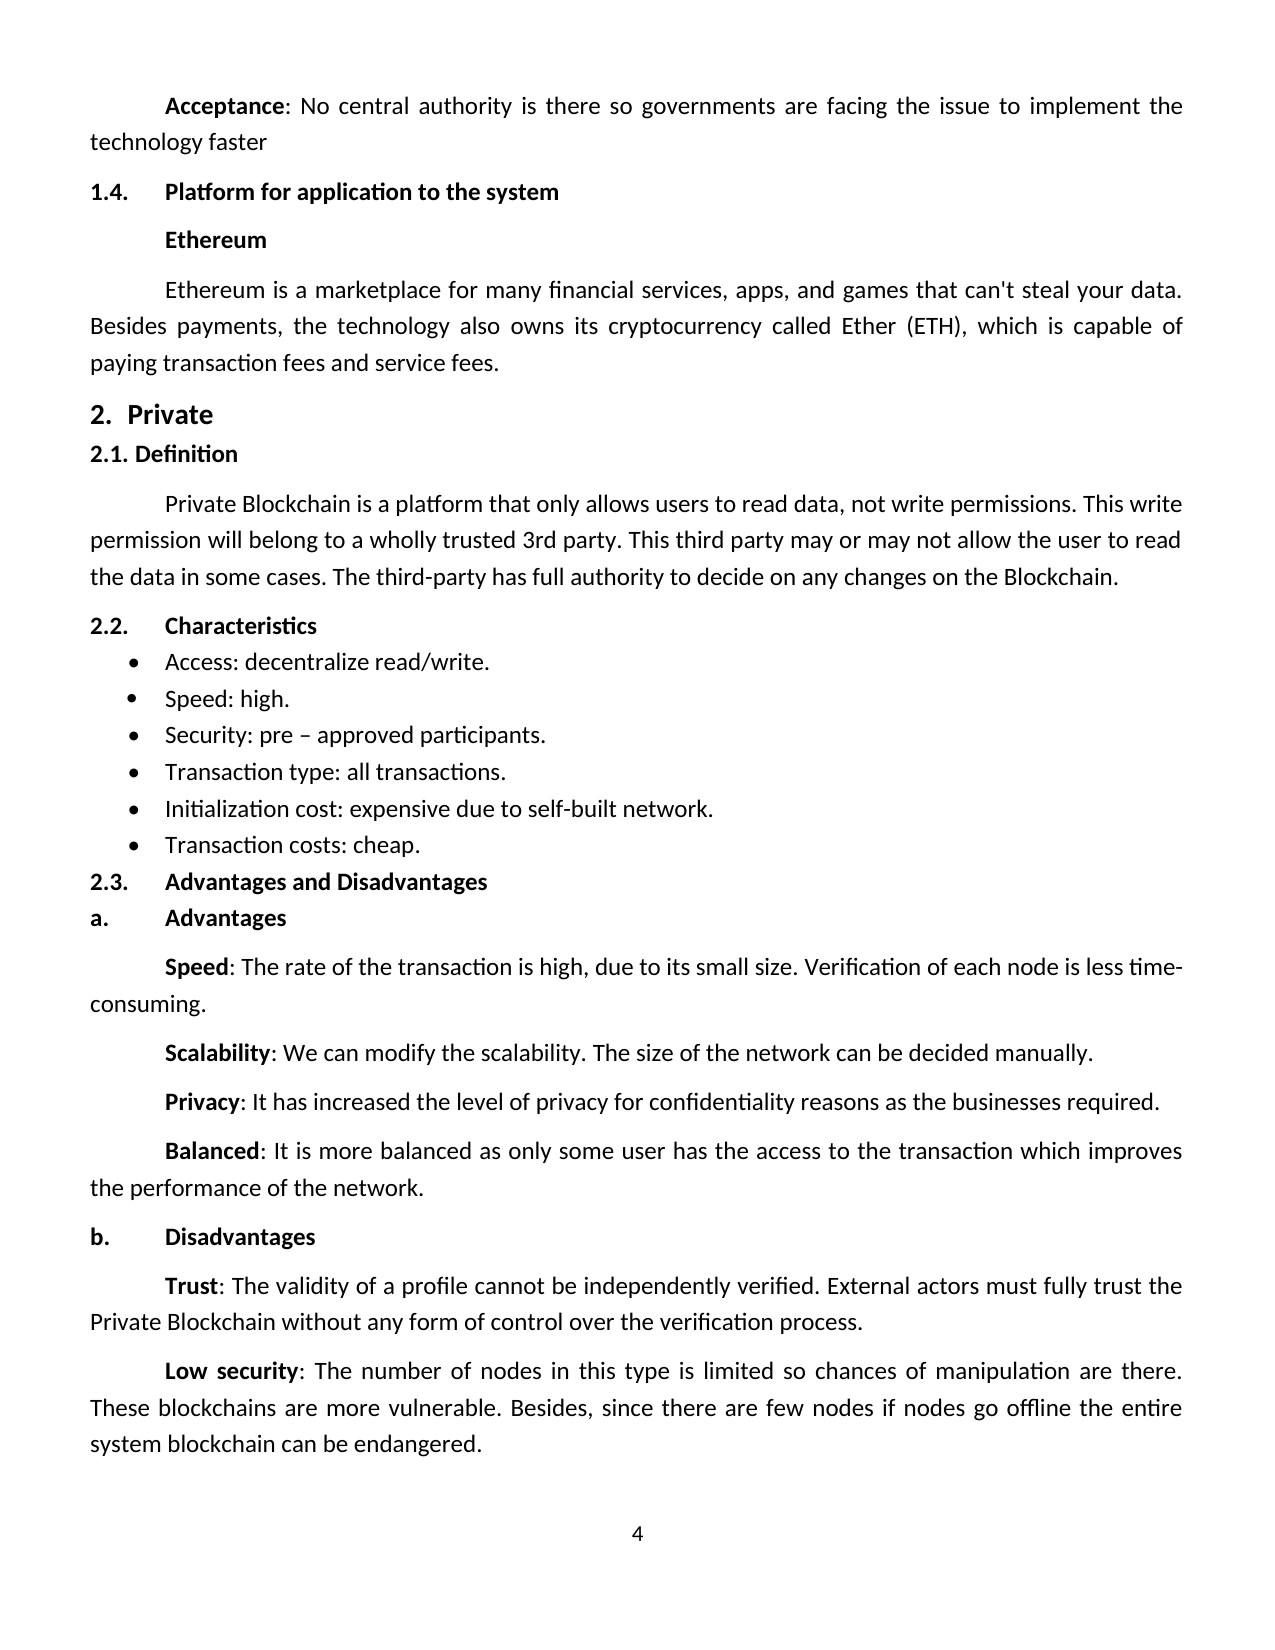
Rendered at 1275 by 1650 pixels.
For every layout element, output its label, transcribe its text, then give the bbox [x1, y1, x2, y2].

list Platform for application to the system [90, 176, 1185, 206]
text Trust: The validity of a profile cannot be independently verified. External actors must fully trust the Private Blockchain without any form of control over the verification process. [90, 1270, 1185, 1337]
list Characteristics [90, 610, 1185, 640]
list Access: decentralize read/write. [127, 646, 1185, 677]
list Advantages and Disadvantages [90, 866, 1185, 896]
list Disadvantages [90, 1221, 1185, 1251]
text Speed: The rate of the transaction is high, due to its small size. Verification of each node is less time-consuming. [90, 951, 1185, 1018]
text Private Blockchain is a platform that only allows users to read data, not write permissions. This write permission will belong to a wholly trusted 3rd party. This third party may or may not allow the user to read the data in some cases. The third-party has full authority to decide on any changes on the Blockchain. [90, 488, 1185, 591]
text Acceptance: No central authority is there so governments are facing the issue to implement the technology faster [90, 90, 1185, 157]
text Ethereum [90, 225, 1185, 255]
list Advantages [90, 902, 1185, 933]
text Low security: The number of nodes in this type is limited so chances of manipulation are there. These blockchains are more vulnerable. Besides, since there are few nodes if nodes go offline the entire system blockchain can be endangered. [90, 1356, 1185, 1459]
list Security: pre – approved participants. [127, 719, 1185, 750]
list Speed: high. [127, 683, 1185, 713]
list Private [90, 396, 1185, 432]
text Ethereum is a marketplace for many financial services, apps, and games that can't steal your data. Besides payments, the technology also owns its cryptocurrency called Ether (ETH), which is capable of paying transaction fees and service fees. [90, 274, 1185, 377]
list Transaction costs: cheap. [127, 829, 1185, 860]
list Transaction type: all transactions. [127, 756, 1185, 787]
text Balanced: It is more balanced as only some user has the access to the transaction which improves the performance of the network. [90, 1135, 1185, 1202]
text Scalability: We can modify the scalability. The size of the network can be decided manually. [90, 1037, 1185, 1068]
list Definition [90, 439, 1185, 469]
list Initialization cost: expensive due to self-built network. [127, 793, 1185, 823]
text Privacy: It has increased the level of privacy for confidentiality reasons as the businesses required. [90, 1086, 1185, 1117]
